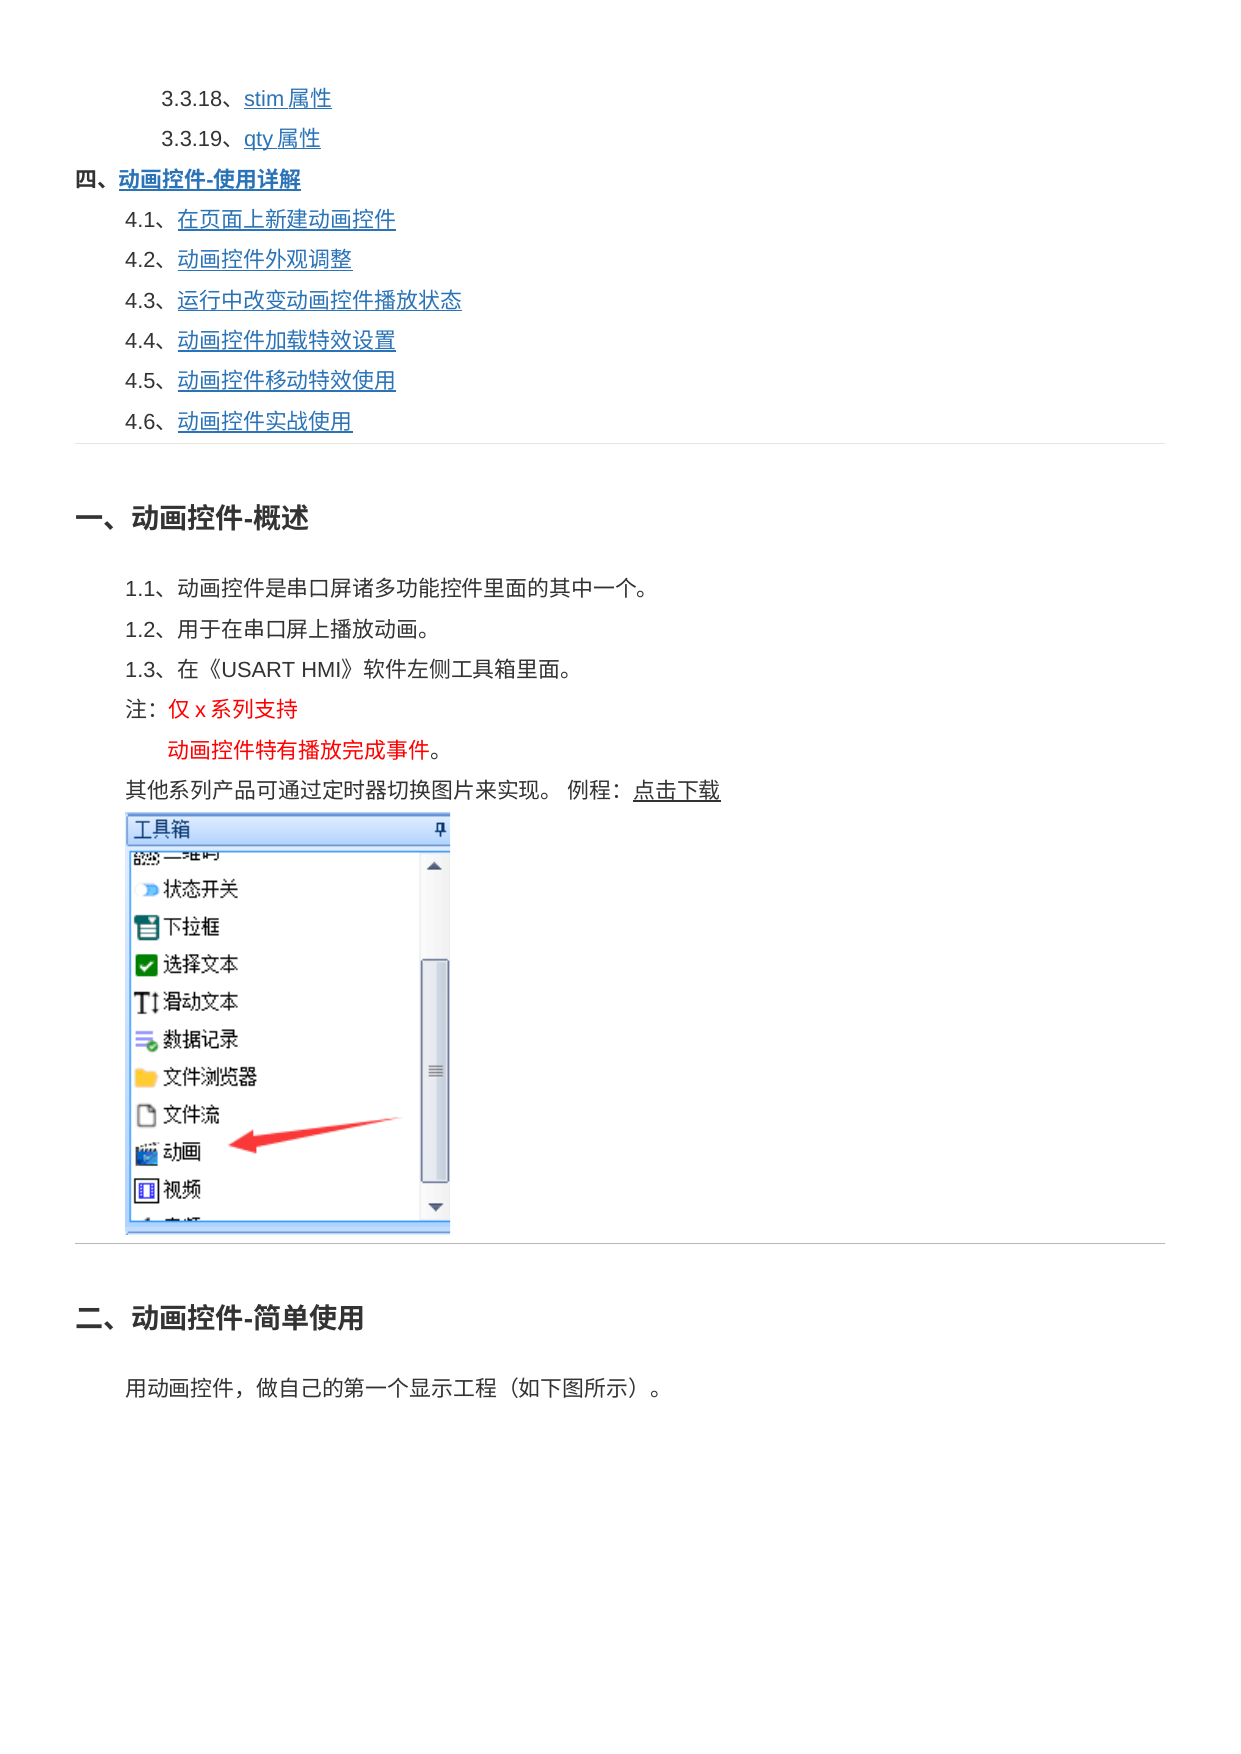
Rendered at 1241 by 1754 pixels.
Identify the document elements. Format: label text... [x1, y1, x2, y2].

text 二、动画控件-简单使用 [75, 1283, 1165, 1348]
text 4.6、动画控件实战使用 [75, 403, 1165, 436]
text 4.5、动画控件移动特效使用 [75, 363, 1165, 395]
text 注：仅x系列支持 [75, 692, 1165, 724]
text 动画控件特有播放完成事件。 [75, 732, 1165, 765]
text 3.3.19、qty属性 [75, 121, 1165, 153]
text 一、动画控件-概述 [75, 484, 1165, 549]
picture [125, 812, 451, 1235]
text 用动画控件，做自己的第一个显示工程（如下图所示）。 [75, 1371, 1165, 1403]
text 其他系列产品可通过定时器切换图片来实现。 例程：点击下载 [75, 773, 1165, 805]
text 4.3、运行中改变动画控件播放状态 [75, 282, 1165, 315]
text 1.3、在《USART HMI》软件左侧工具箱里面。 [75, 652, 1165, 684]
text 1.2、用于在串口屏上播放动画。 [75, 611, 1165, 644]
text 4.1、在页面上新建动画控件 [75, 202, 1165, 234]
text 4.4、动画控件加载特效设置 [75, 323, 1165, 355]
text 3.3.18、stim属性 [75, 81, 1165, 113]
text 1.1、动画控件是串口屏诸多功能控件里面的其中一个。 [75, 571, 1165, 603]
text 四、动画控件-使用详解 [75, 161, 1165, 194]
text 4.2、动画控件外观调整 [75, 242, 1165, 274]
